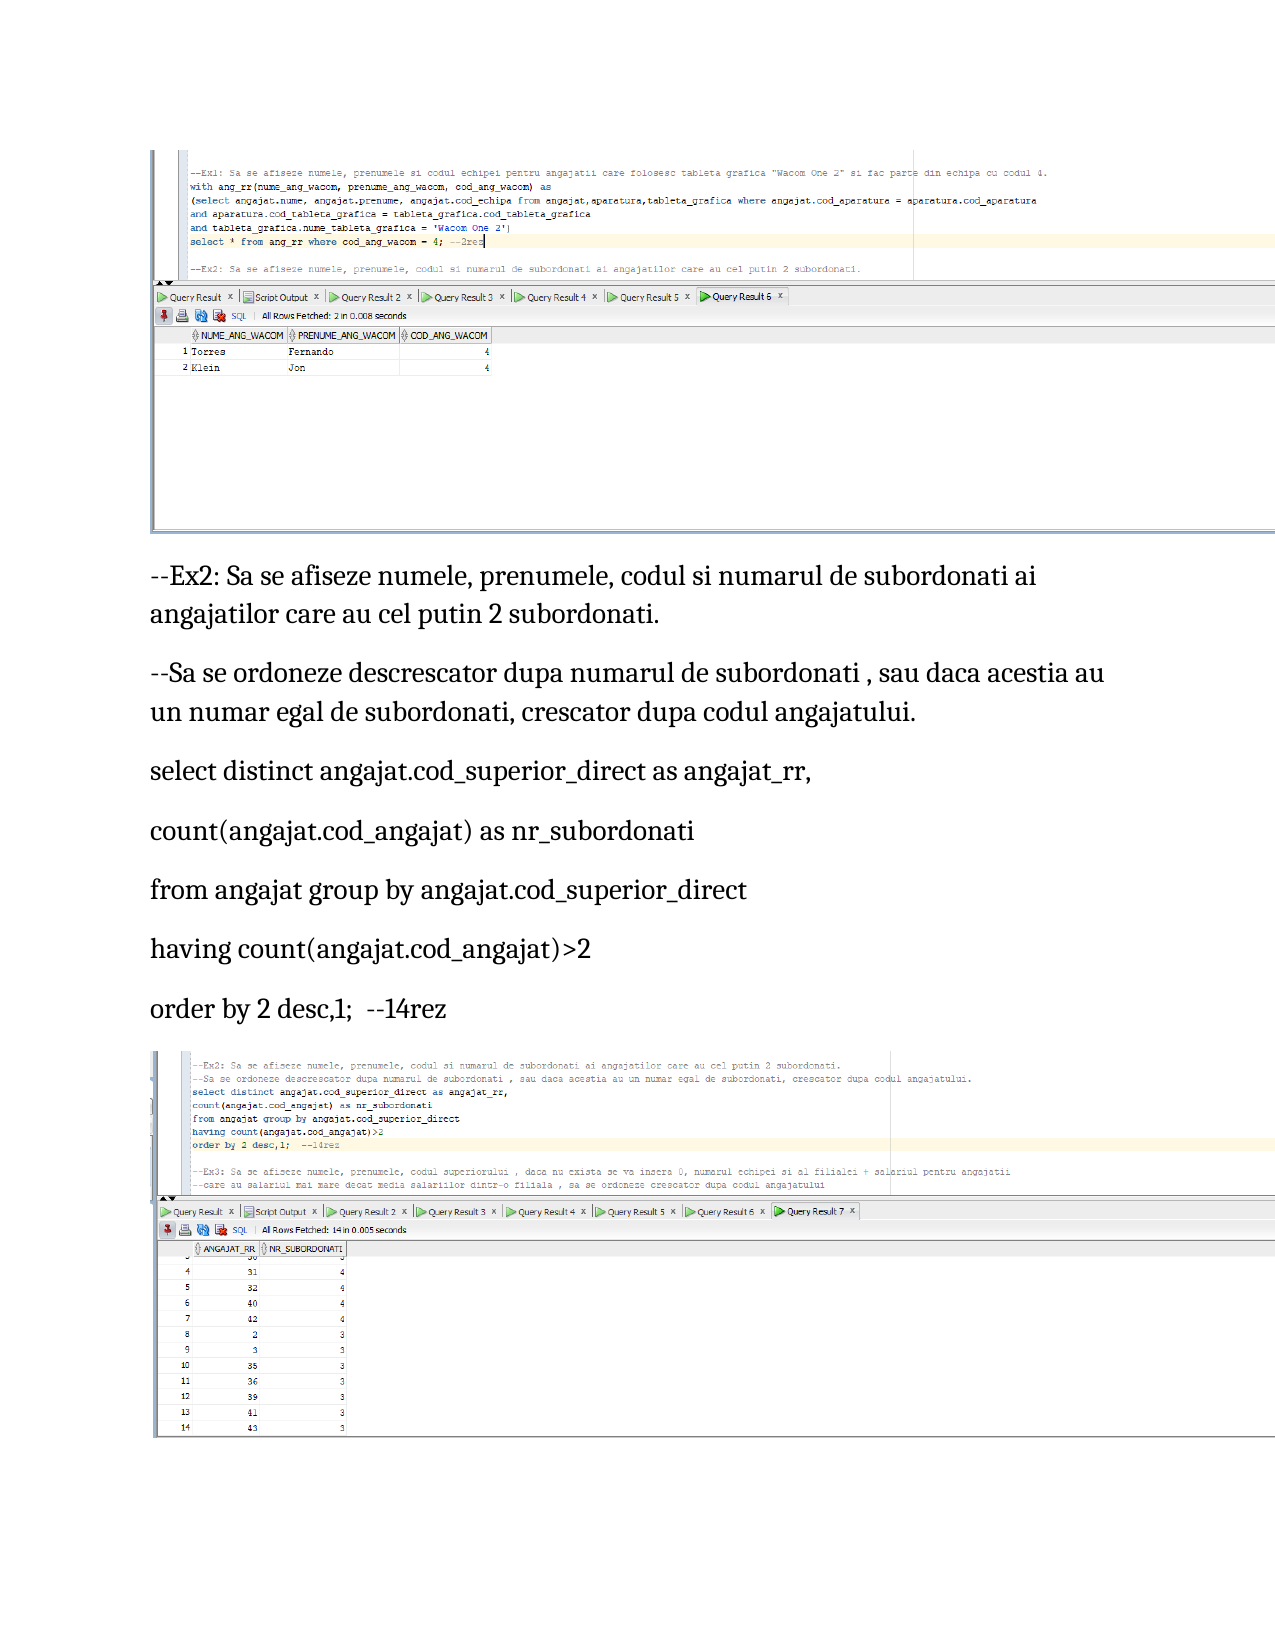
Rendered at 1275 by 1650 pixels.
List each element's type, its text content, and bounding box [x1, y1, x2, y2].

text from angajat group by angajat.cod_superior_direct [150, 873, 1125, 907]
text order by 2 desc,1; --14rez [150, 992, 1125, 1026]
text --Sa se ordoneze descrescator dupa numarul de subordonati , sau daca acestia au un numar egal de subordonati, crescator dupa codul angajatului. [150, 657, 1125, 729]
picture [150, 1051, 1275, 1438]
text --Ex2: Sa se afiseze numele, prenumele, codul si numarul de subordonati ai angajatilor care au cel putin 2 subordonati. [150, 559, 1125, 631]
text select distinct angajat.cod_superior_direct as angajat_rr, [150, 754, 1125, 788]
text count(angajat.cod_angajat) as nr_subordonati [150, 814, 1125, 847]
picture [150, 150, 1275, 534]
text having count(angajat.cod_angajat)>2 [150, 933, 1125, 966]
